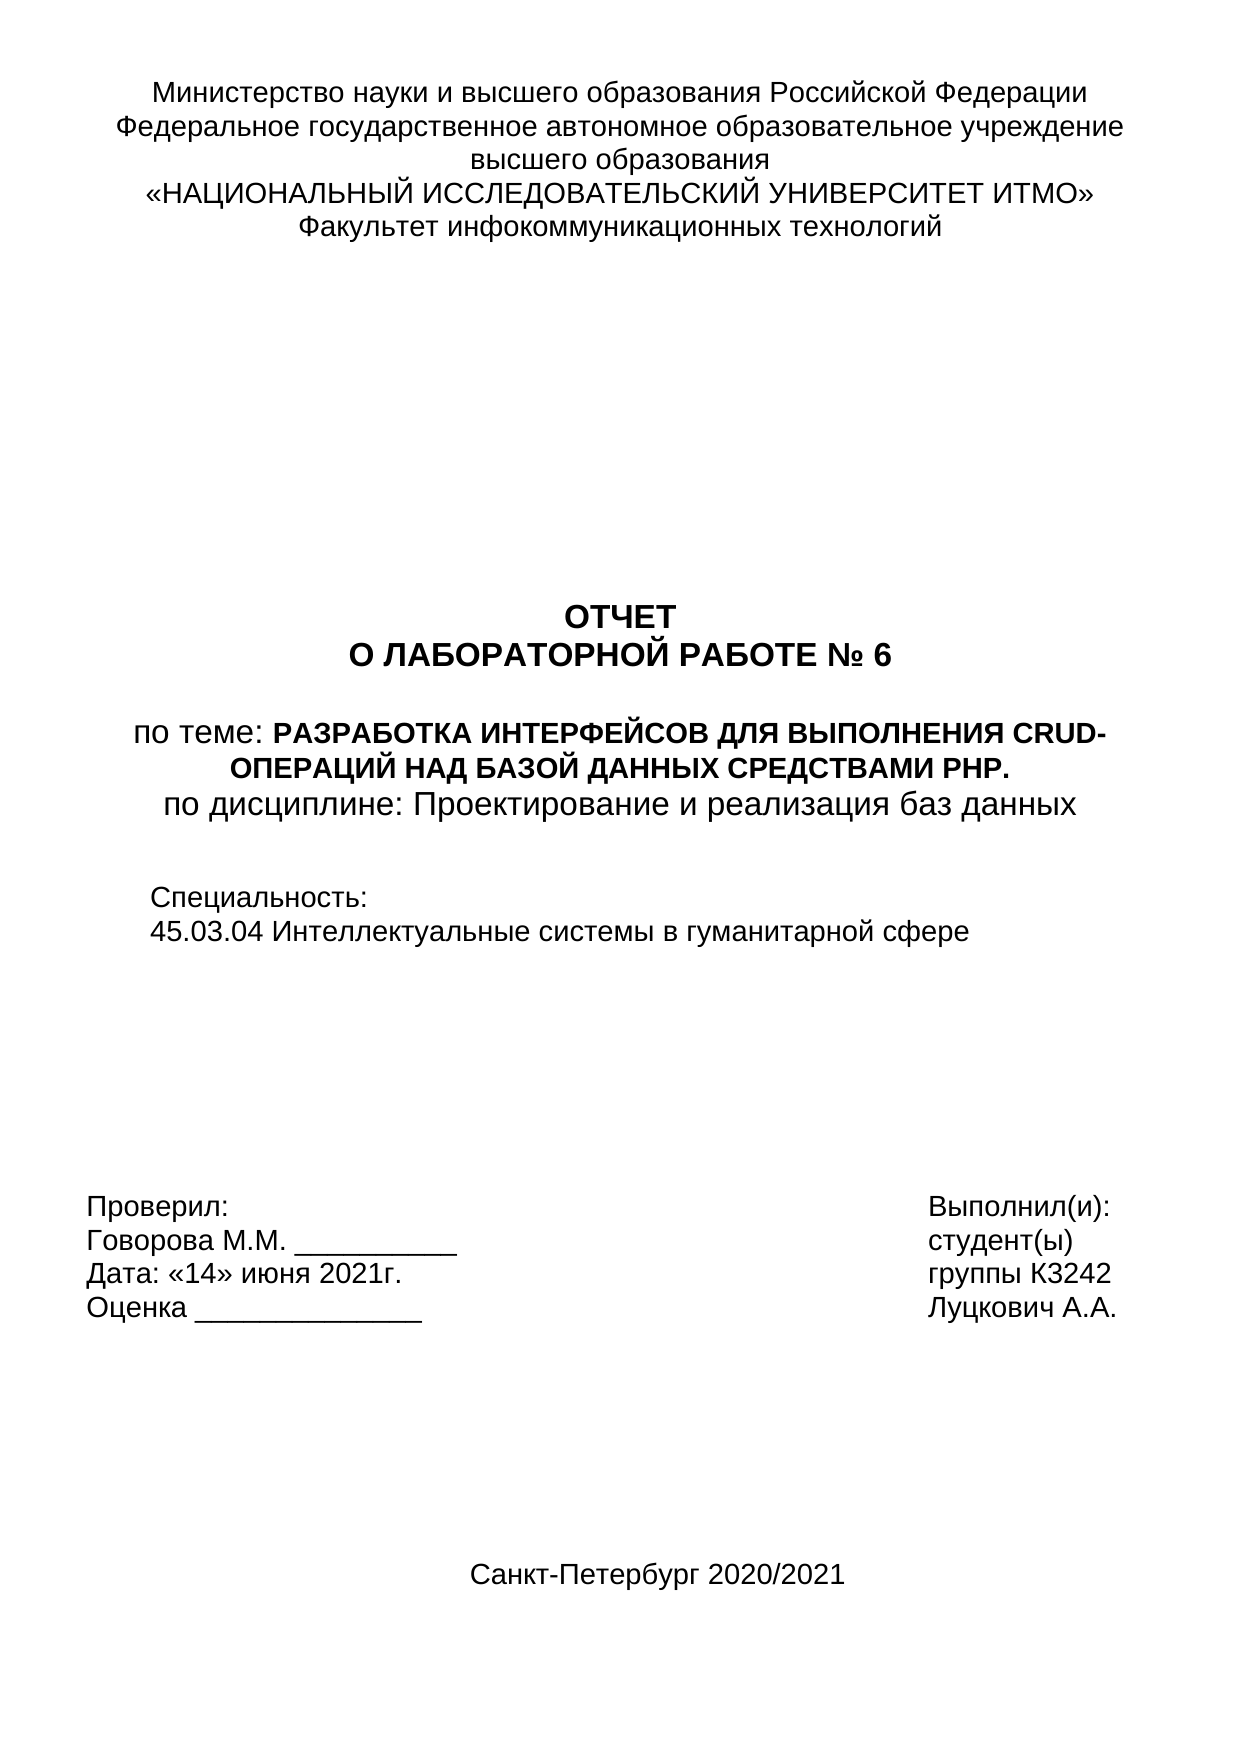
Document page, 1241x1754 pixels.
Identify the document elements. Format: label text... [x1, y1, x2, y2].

text ОТЧЕТ [75, 597, 1165, 635]
table_header Проверил: Говорова М.М. __________ Дата: «14» июня 2021г. Оценка ______________ [75, 981, 917, 1390]
text Факультет инфокоммуникационных технологий [75, 209, 1165, 243]
text по дисциплине: Проектирование и реализация баз данных [75, 784, 1165, 823]
text Федеральное государственное автономное образовательное учреждение высшего образования [75, 108, 1165, 176]
text Санкт-Петербург 2020/2021 [75, 1557, 1165, 1591]
text Специальность: [150, 880, 1165, 914]
text 45.03.04 Интеллектуальные системы в гуманитарной сфере [150, 914, 1165, 947]
text по теме: РАЗРАБОТКА ИНТЕРФЕЙСОВ ДЛЯ ВЫПОЛНЕНИЯ CRUD-ОПЕРАЦИЙ НАД БАЗОЙ ДАННЫХ СРЕДСТВАМИ PHP. [75, 712, 1165, 784]
text О ЛАБОРАТОРНОЙ РАБОТЕ № 6 [75, 635, 1165, 674]
table_header Выполнил(и): студент(ы) группы К3242 Луцкович А.А. [917, 981, 1129, 1390]
text Министерство науки и высшего образования Российской Федерации [75, 75, 1165, 108]
text «НАЦИОНАЛЬНЫЙ ИССЛЕДОВАТЕЛЬСКИЙ УНИВЕРСИТЕТ ИТМО» [75, 176, 1165, 209]
